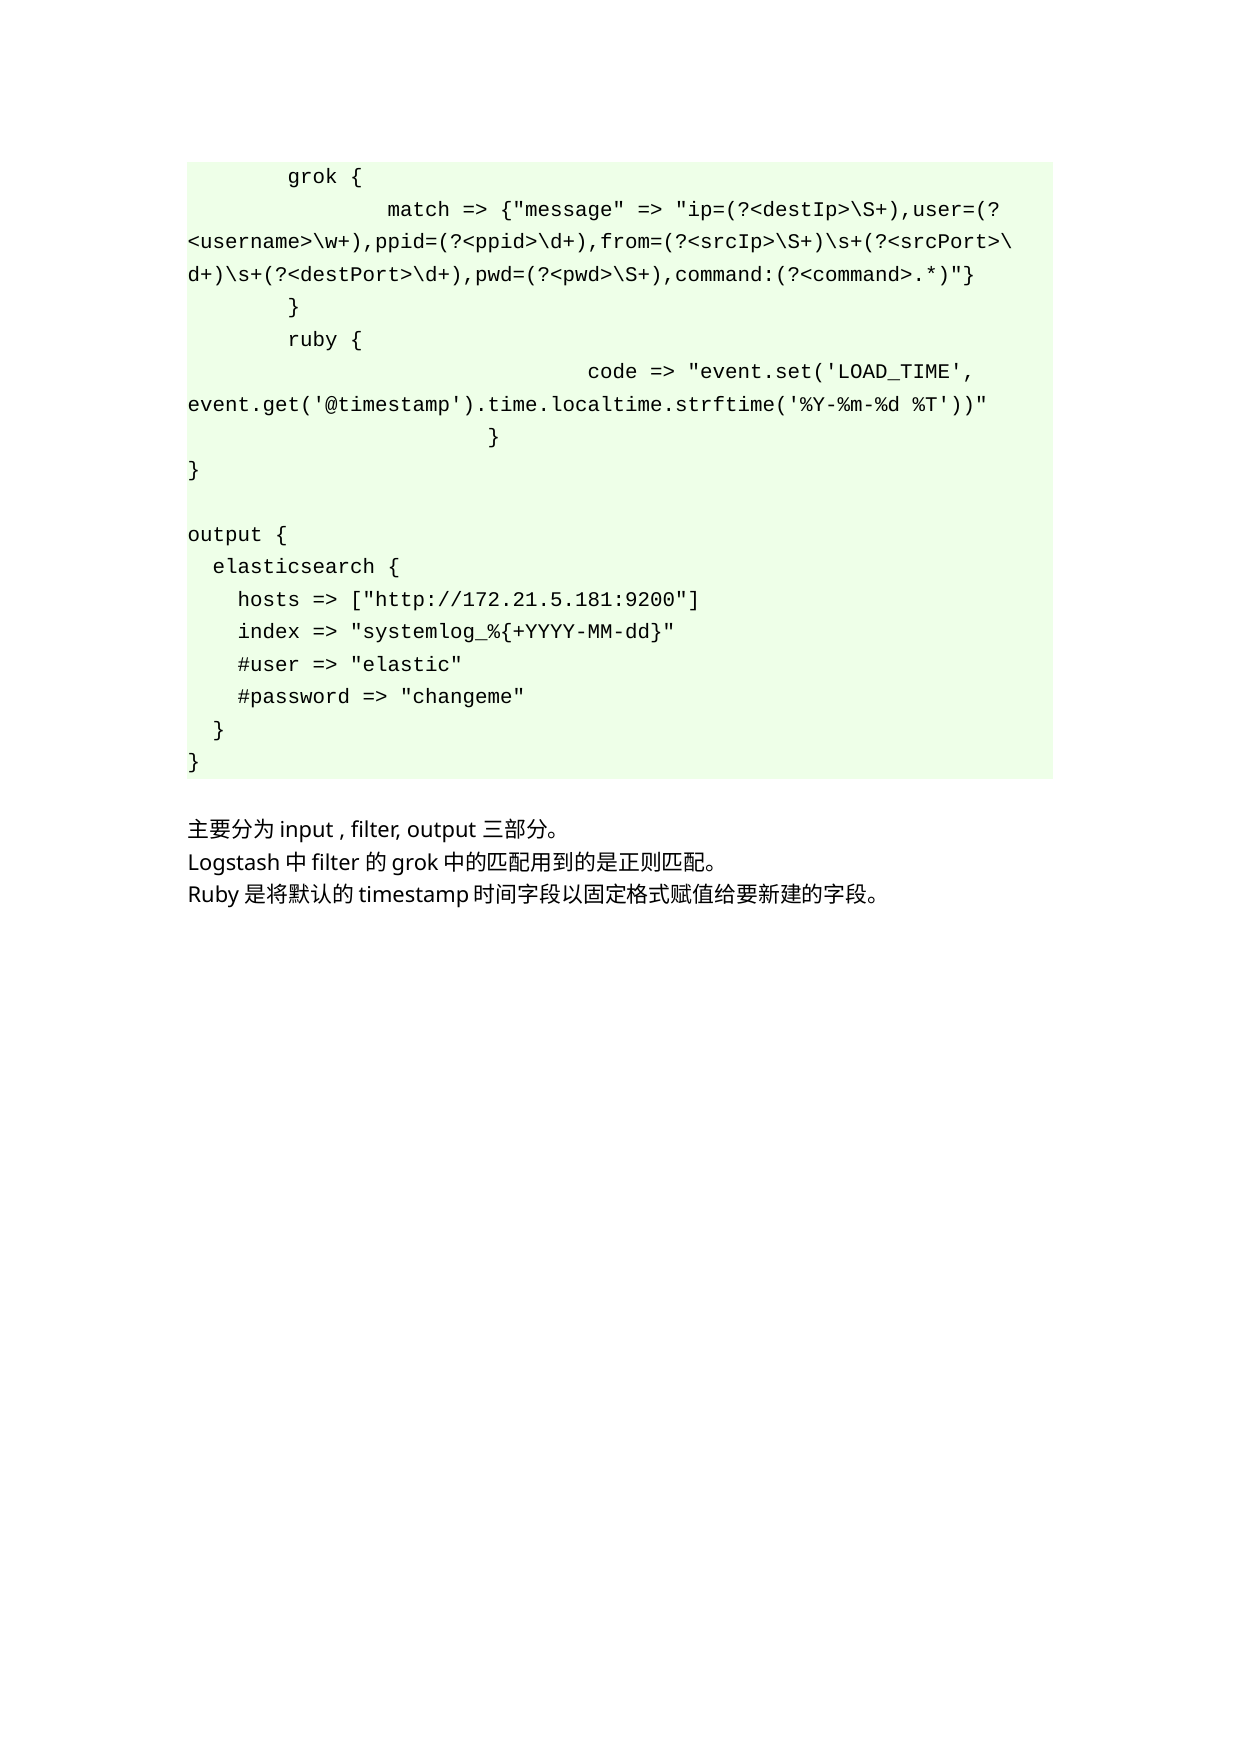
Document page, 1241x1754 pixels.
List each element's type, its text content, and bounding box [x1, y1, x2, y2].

text Logstash中 filter 的grok中的匹配用到的是正则匹配。 [187, 844, 1053, 877]
text } [187, 292, 1053, 324]
text ruby { [187, 324, 1053, 357]
text #password => "changeme" [187, 682, 1053, 714]
text grok { [187, 162, 1053, 194]
text code => "event.set('LOAD_TIME', event.get('@timestamp').time.localtime.strftime('%Y-%m-%d %T'))" [187, 357, 1053, 422]
text } [187, 454, 1053, 487]
text } [187, 714, 1053, 747]
text } [187, 747, 1053, 779]
text match => {"message" => "ip=(?<destIp>\S+),user=(?<username>\w+),ppid=(?<ppid>\d+),from=(?<srcIp>\S+)\s+(?<srcPort>\d+)\s+(?<destPort>\d+),pwd=(?<pwd>\S+),command:(?<command>.*)"} [187, 194, 1053, 292]
text index => "systemlog_%{+YYYY-MM-dd}" [187, 617, 1053, 649]
text output { [187, 519, 1053, 552]
text elasticsearch { [187, 552, 1053, 584]
text hosts => ["http://172.21.5.181:9200"] [187, 584, 1053, 617]
text 主要分为input , filter, output 三部分。 [187, 812, 1053, 844]
text #user => "elastic" [187, 649, 1053, 682]
text Ruby 是将默认的timestamp时间字段以固定格式赋值给要新建的字段。 [187, 877, 1053, 909]
text } [187, 422, 1053, 454]
